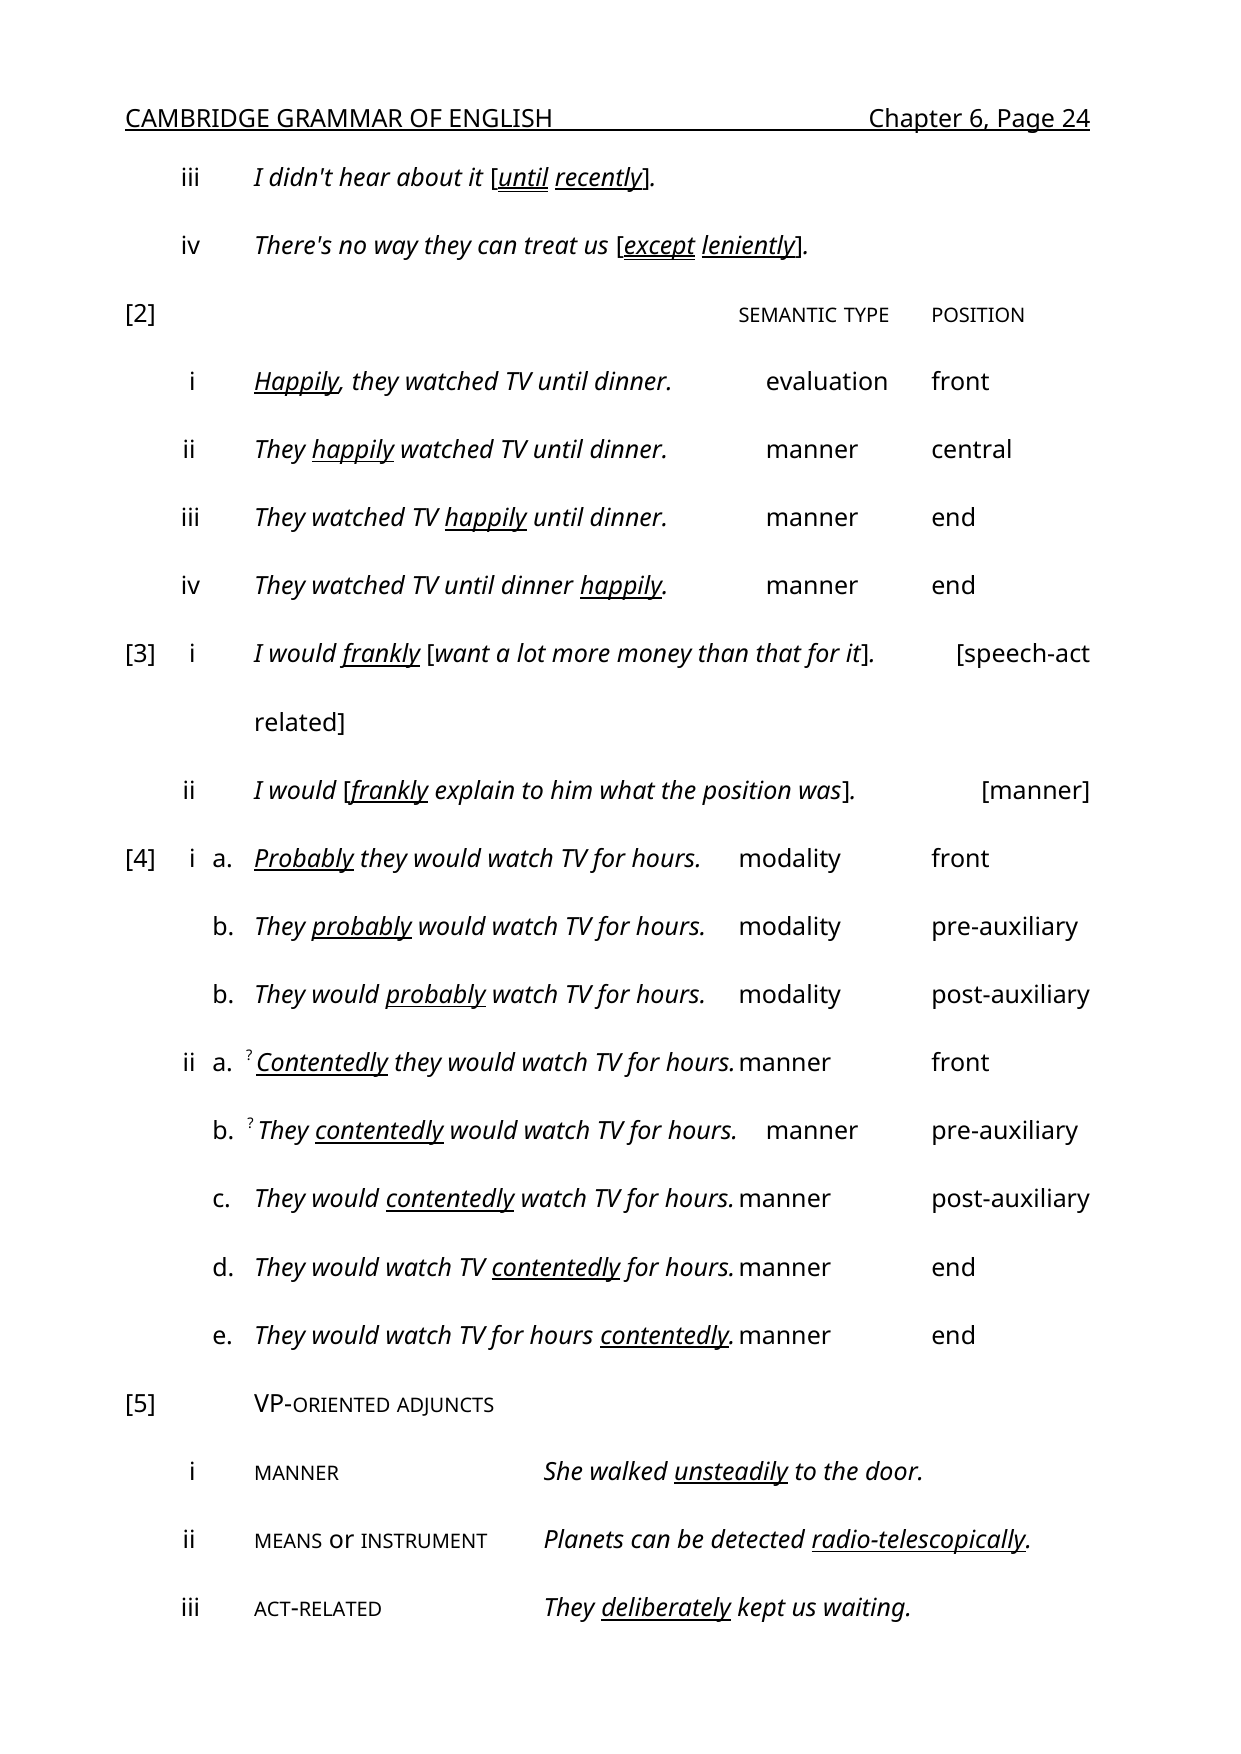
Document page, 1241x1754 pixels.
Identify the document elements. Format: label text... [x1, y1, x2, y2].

text i manner She walked unsteadily to the door. [180, 1454, 1090, 1488]
text b. They probably would watch TV for hours. modality pre-auxiliary [180, 909, 1090, 943]
text [2] semantic type position [125, 296, 1090, 329]
text [5] VP-oriented adjuncts [125, 1386, 1090, 1419]
text iv They watched TV until dinner happily. manner end [180, 568, 1090, 602]
text d. They would watch TV contentedly for hours. manner end [180, 1249, 1090, 1283]
text iii I didn't hear about it [until recently]. [180, 159, 1090, 193]
text ii means or instrument Planets can be detected radio-telescopically. [180, 1522, 1090, 1556]
text iv There's no way they can treat us [except leniently]. [180, 227, 1090, 261]
text ii They happily watched TV until dinner. manner central [180, 432, 1090, 466]
text i Happily, they watched TV until dinner. evaluation front [180, 364, 1090, 398]
text b. They would probably watch TV for hours. modality post-auxiliary [180, 977, 1090, 1011]
text iii They watched TV happily until dinner. manner end [180, 500, 1090, 534]
text e. They would watch TV for hours contentedly. manner end [180, 1317, 1090, 1351]
text [3] i I would frankly [want a lot more money than that for it]. [speech-act related] [125, 636, 1090, 738]
text ii I would [frankly explain to him what the position was]. [manner] [180, 772, 1090, 806]
text b. ? They contentedly would watch TV for hours. manner pre-auxiliary [180, 1113, 1090, 1147]
text [4] i a. Probably they would watch TV for hours. modality front [125, 841, 1090, 874]
text iii act-related They deliberately kept us waiting. [180, 1590, 1090, 1624]
text c. They would contentedly watch TV for hours. manner post-auxiliary [180, 1181, 1090, 1215]
text ii a. ? Contentedly they would watch TV for hours. manner front [180, 1045, 1090, 1079]
